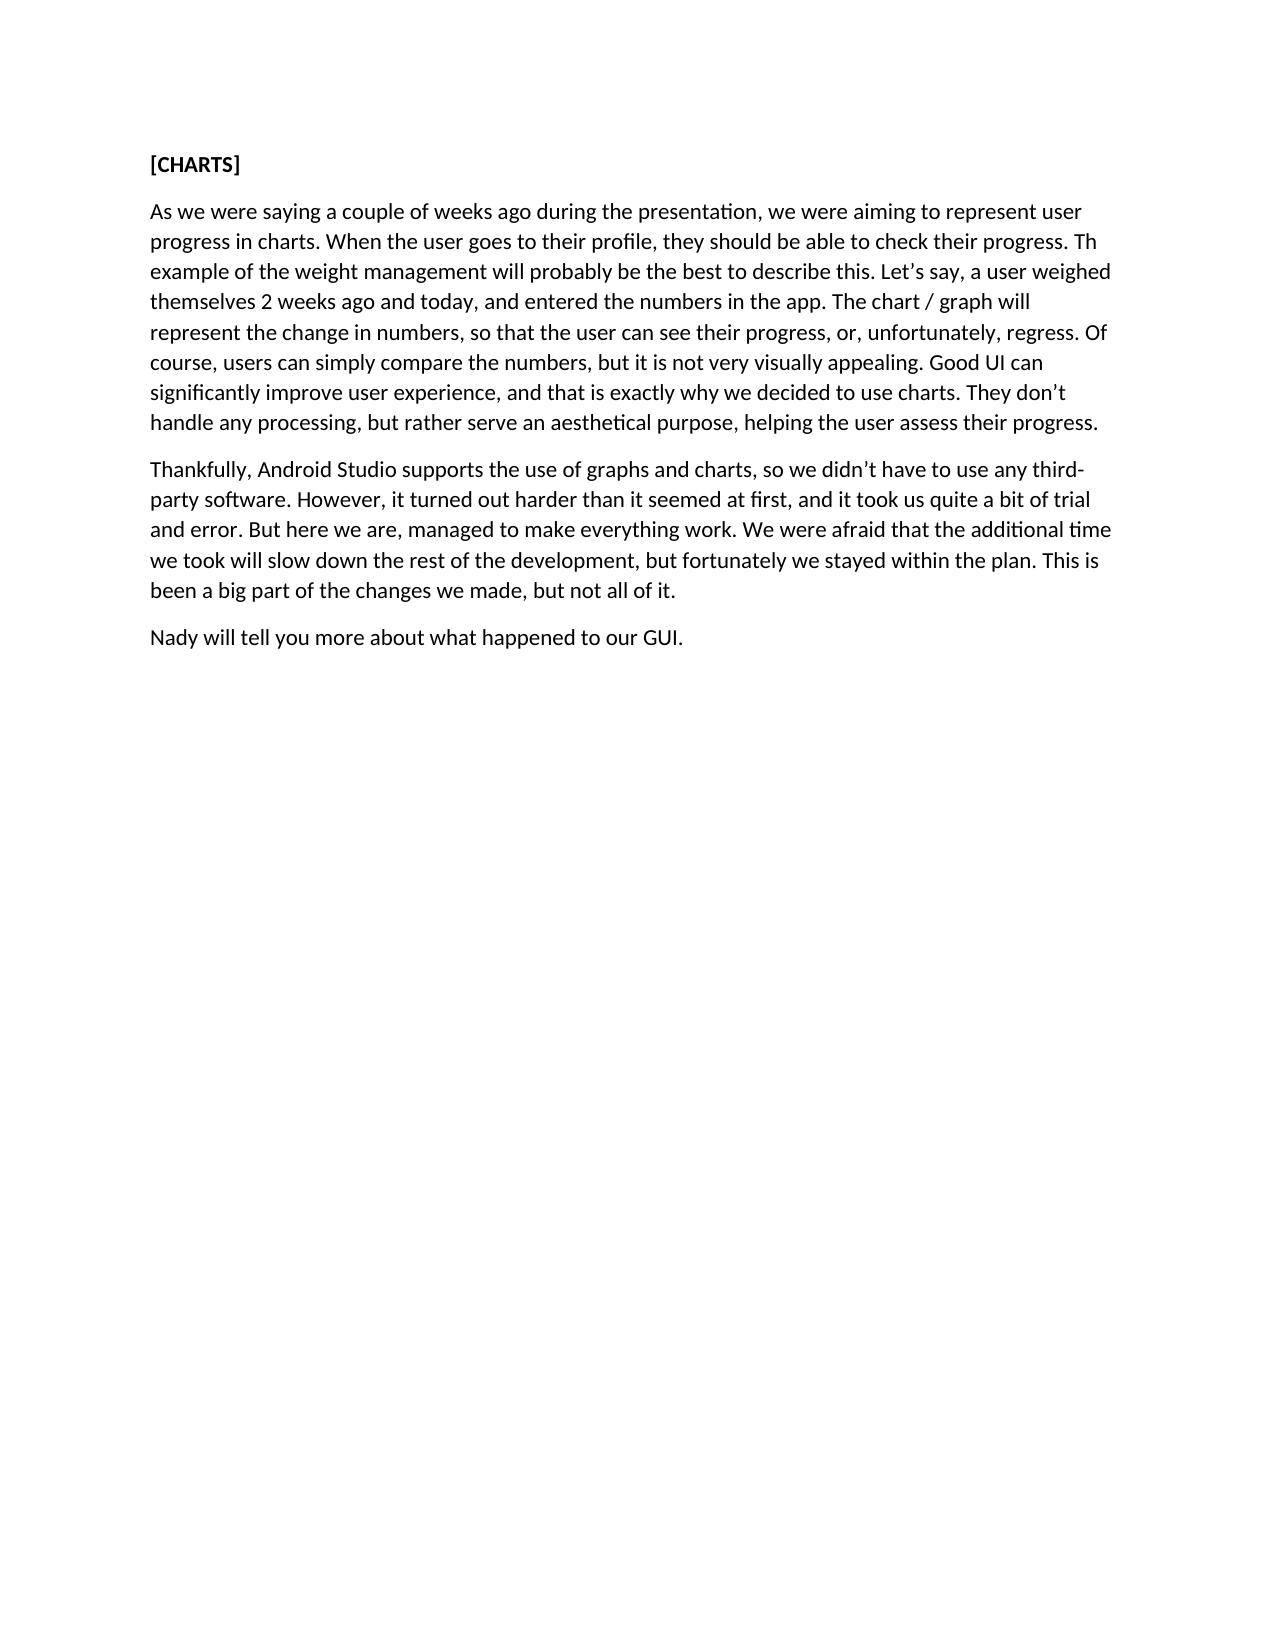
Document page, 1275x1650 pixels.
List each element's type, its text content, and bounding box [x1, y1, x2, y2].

text [CHARTS] [150, 150, 1125, 178]
text Nady will tell you more about what happened to our GUI. [150, 623, 1125, 651]
text As we were saying a couple of weeks ago during the presentation, we were aiming to represent user progress in charts. When the user goes to their profile, they should be able to check their progress. Th example of the weight management will probably be the best to describe this. Let’s say, a user weighed themselves 2 weeks ago and today, and entered the numbers in the app. The chart / graph will represent the change in numbers, so that the user can see their progress, or, unfortunately, regress. Of course, users can simply compare the numbers, but it is not very visually appealing. Good UI can significantly improve user experience, and that is exactly why we decided to use charts. They don’t handle any processing, but rather serve an aesthetical purpose, helping the user assess their progress. [150, 197, 1125, 436]
text Thankfully, Android Studio supports the use of graphs and charts, so we didn’t have to use any third-party software. However, it turned out harder than it seemed at first, and it took us quite a bit of trial and error. But here we are, managed to make everything work. We were afraid that the additional time we took will slow down the rest of the development, but fortunately we stayed within the plan. This is been a big part of the changes we made, but not all of it. [150, 455, 1125, 604]
